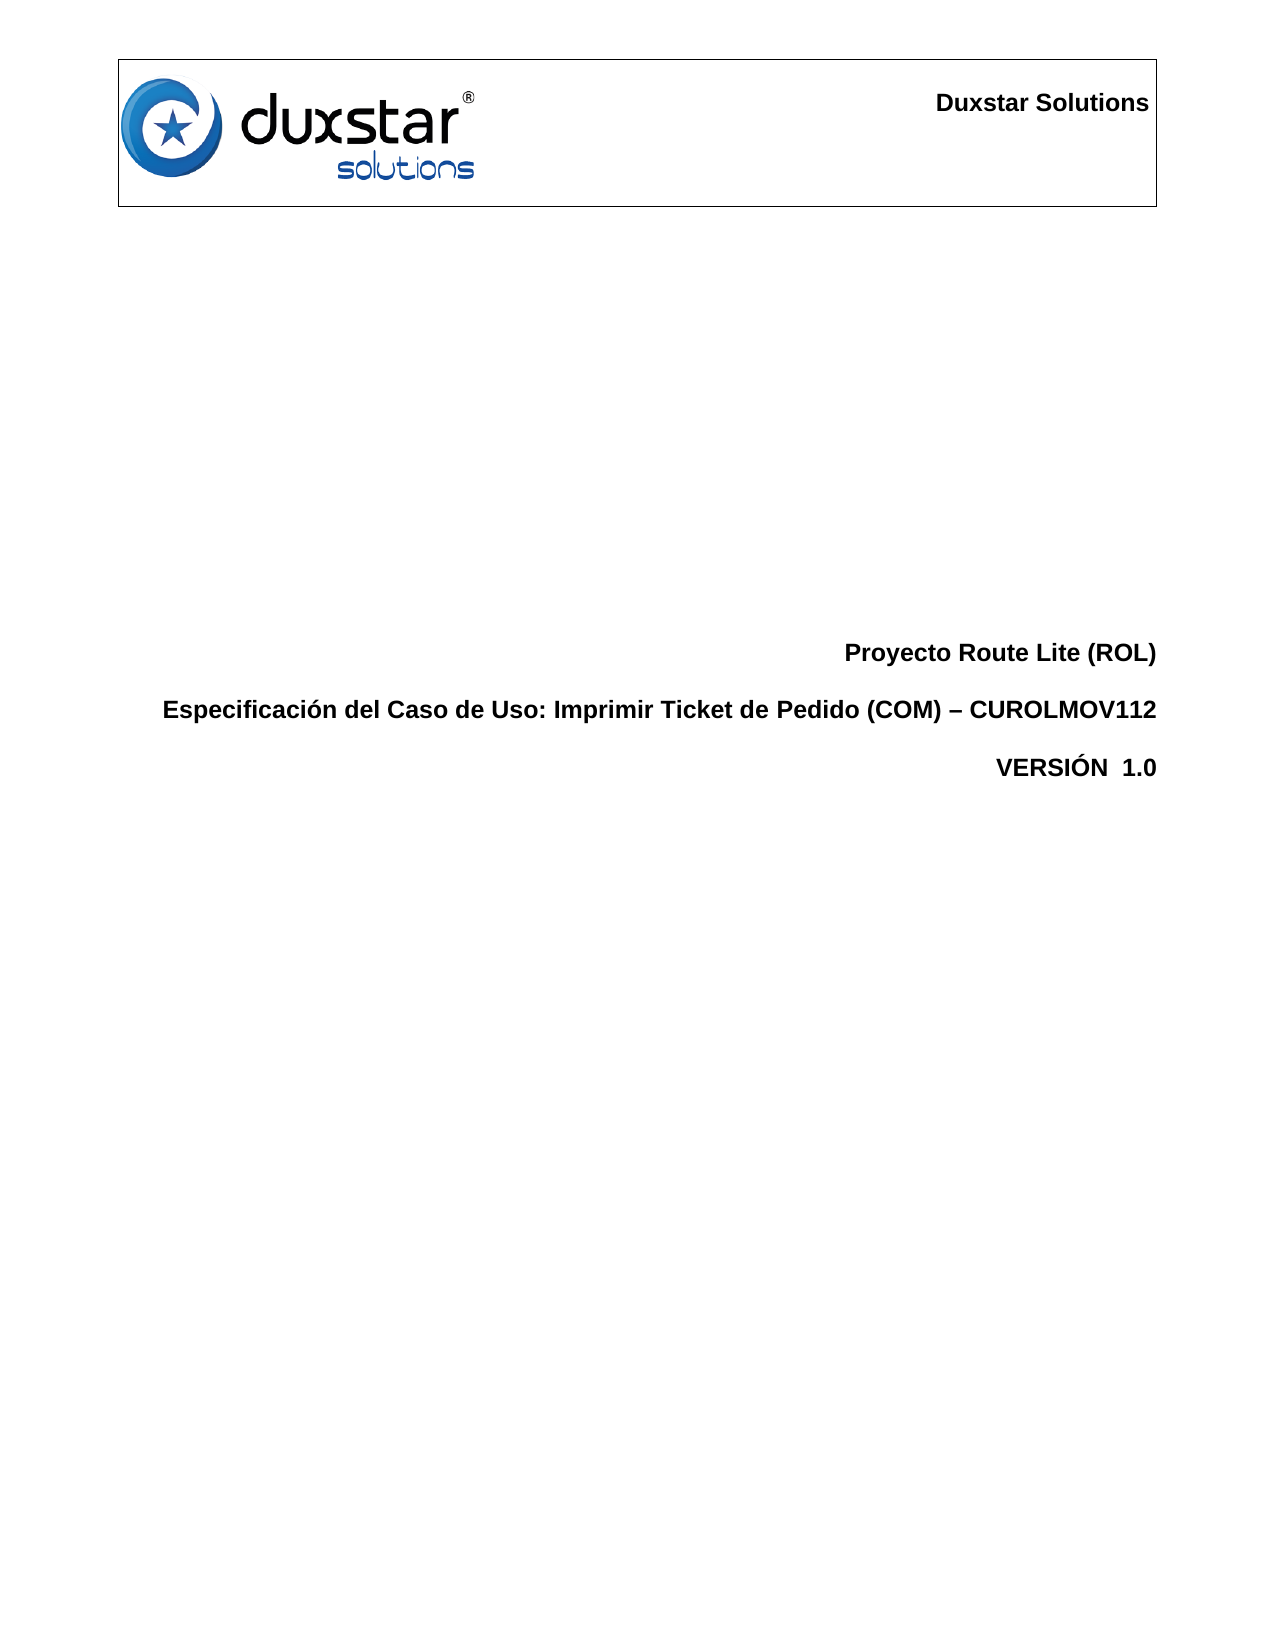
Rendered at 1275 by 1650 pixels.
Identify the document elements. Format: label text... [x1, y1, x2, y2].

picture [120, 60, 475, 186]
title VERSIÓN 1.0 [118, 753, 1157, 782]
title Especificación del Caso de Uso: Imprimir Ticket de Pedido (COM) – CUROLMOV112 [118, 695, 1157, 724]
text Proyecto Route Lite (ROL) [118, 638, 1157, 667]
